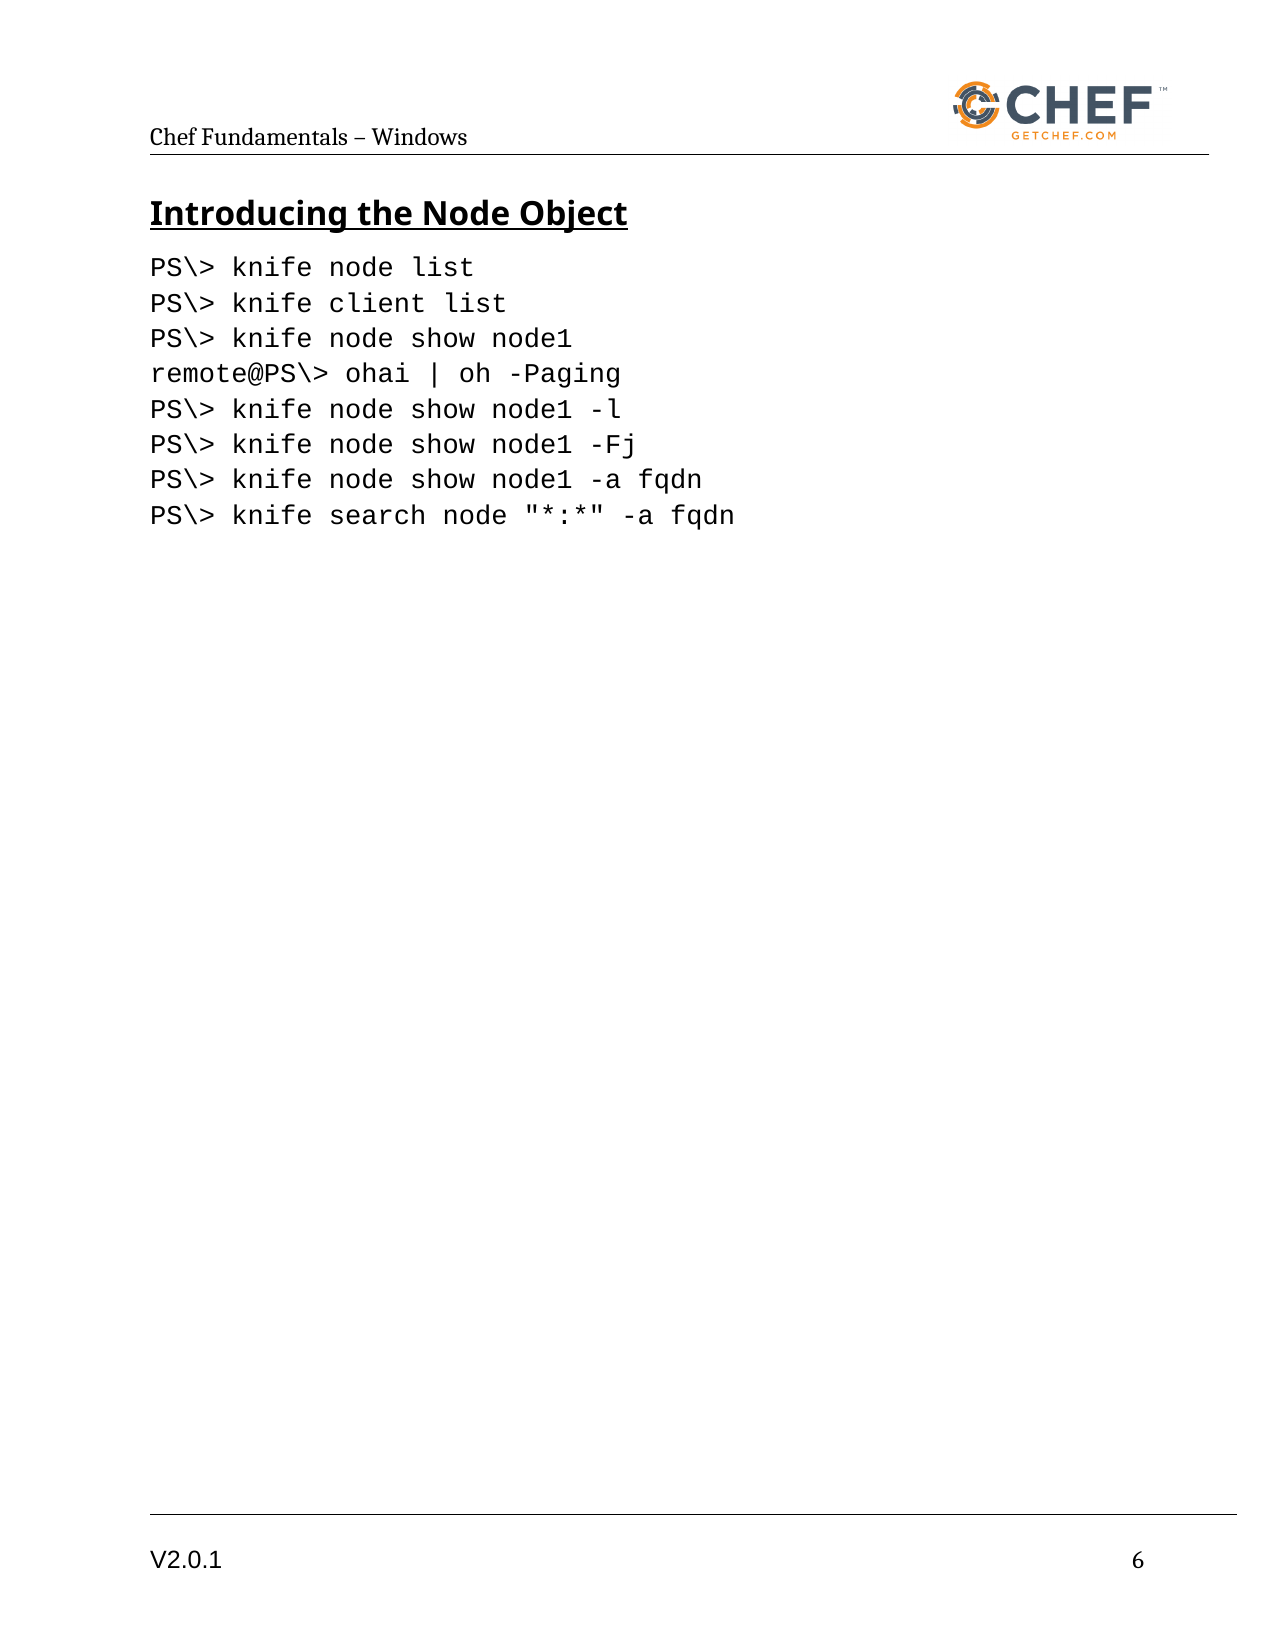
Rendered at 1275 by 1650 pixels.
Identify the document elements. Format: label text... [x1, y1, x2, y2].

text PS\> knife node list [150, 254, 1209, 285]
title Introducing the Node Object [150, 189, 1209, 235]
text PS\> knife client list [150, 289, 1209, 320]
text PS\> knife node show node1 -l [150, 396, 1209, 426]
text PS\> knife node show node1 [150, 325, 1209, 356]
text PS\> knife node show node1 -Fj [150, 431, 1209, 462]
text remote@PS\> ohai | oh -Paging [150, 360, 1209, 391]
text PS\> knife node show node1 -a fqdn [150, 466, 1209, 497]
text PS\> knife search node "*:*" -a fqdn [150, 501, 1209, 532]
picture [948, 75, 1172, 146]
